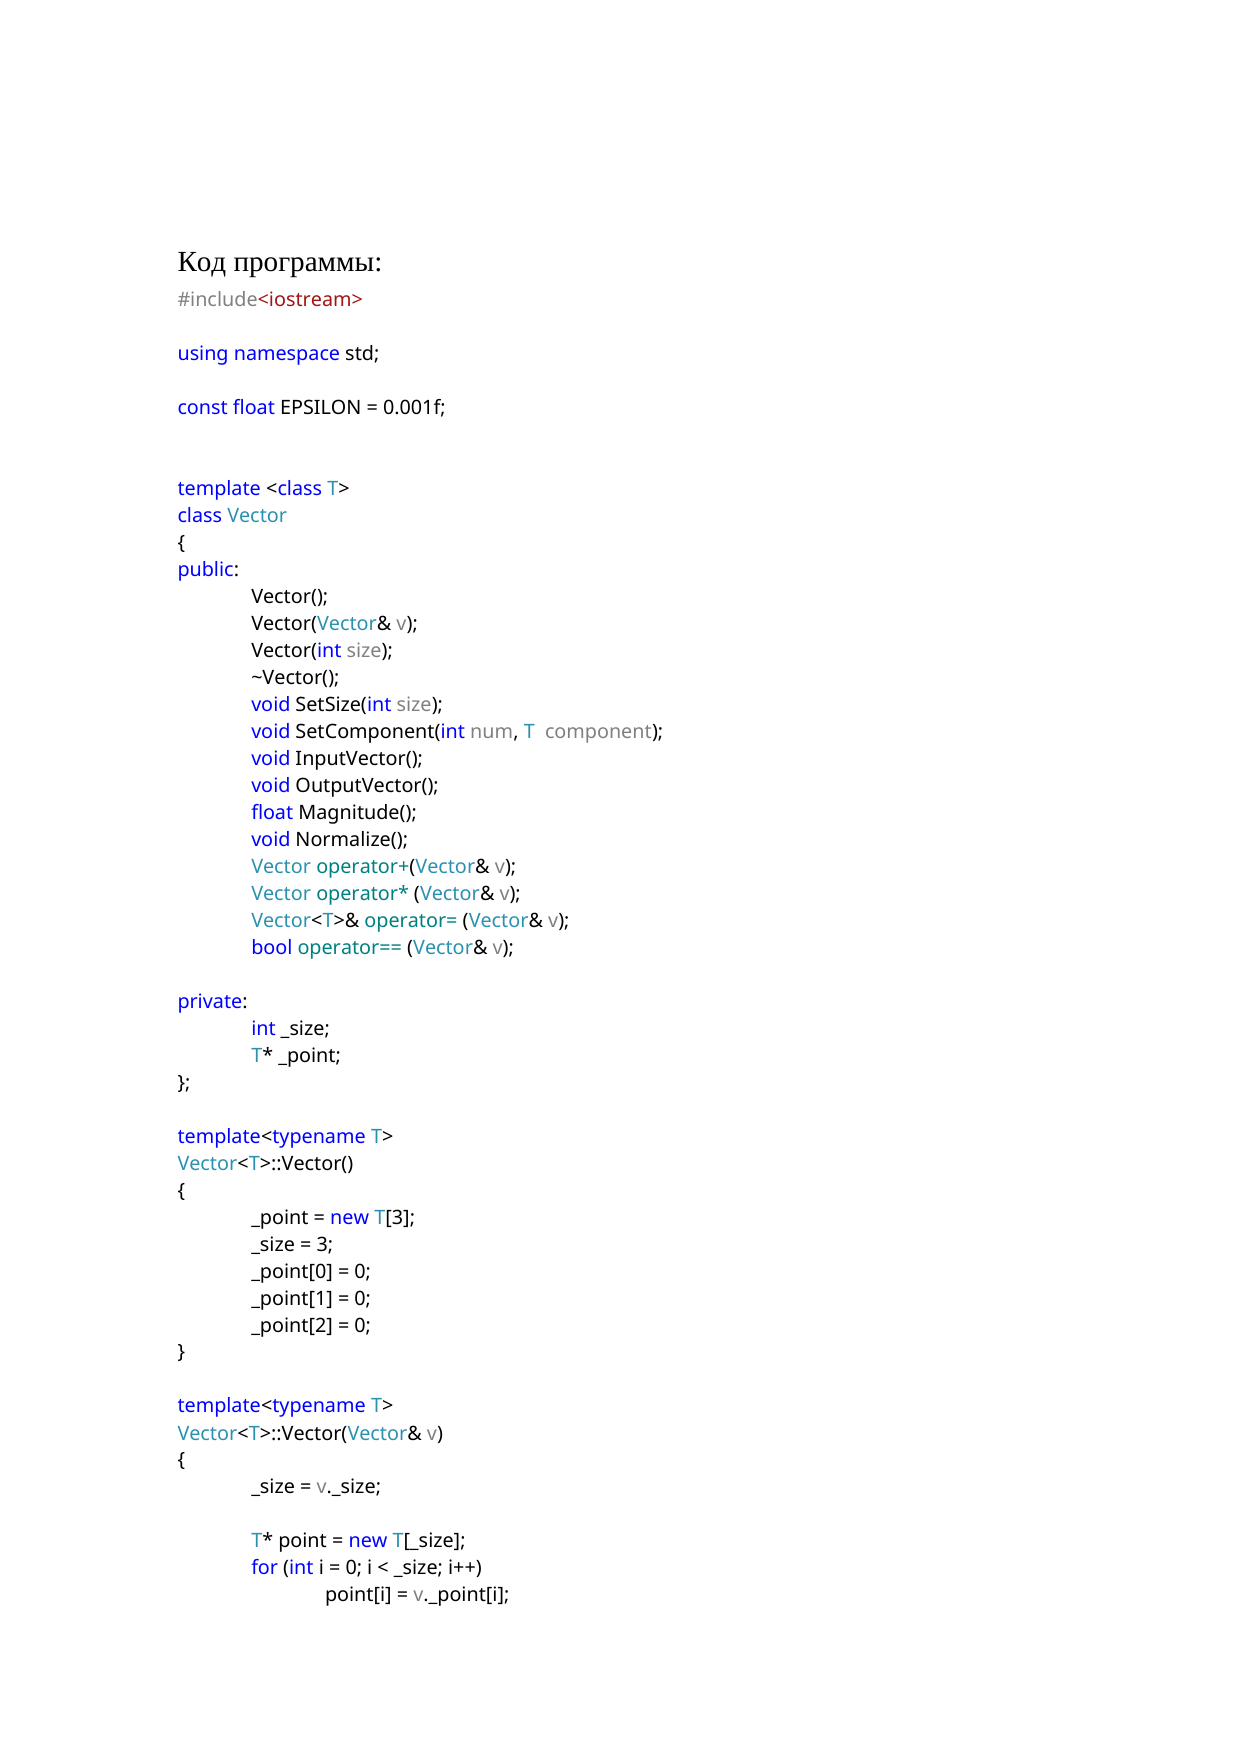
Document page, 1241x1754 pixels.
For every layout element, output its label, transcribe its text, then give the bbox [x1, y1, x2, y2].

text Vector(); [177, 582, 1152, 609]
text _point[0] = 0; [177, 1257, 1152, 1284]
text ~Vector(); [177, 663, 1152, 690]
text Vector<T>& operator= (Vector& v); [177, 906, 1152, 933]
text void SetComponent(int num, T component); [177, 717, 1152, 744]
text #include<iostream> [177, 286, 1152, 313]
text for (int i = 0; i < _size; i++) [177, 1554, 1152, 1581]
text Vector operator+(Vector& v); [177, 852, 1152, 879]
text float Magnitude(); [177, 798, 1152, 825]
text public: [177, 555, 1152, 582]
text void OutputVector(); [177, 771, 1152, 798]
text Vector<T>::Vector() [177, 1149, 1152, 1176]
text int _size; [177, 1014, 1152, 1041]
text template<typename T> [177, 1122, 1152, 1149]
text template<typename T> [177, 1392, 1152, 1419]
text _point[2] = 0; [177, 1311, 1152, 1338]
text Vector(Vector& v); [177, 609, 1152, 636]
text const float EPSILON = 0.001f; [177, 393, 1152, 421]
text { [177, 1176, 1152, 1203]
text Vector operator* (Vector& v); [177, 879, 1152, 906]
text private: [177, 987, 1152, 1014]
text Vector(int size); [177, 636, 1152, 663]
text template <class T> [177, 474, 1152, 501]
text bool operator== (Vector& v); [177, 933, 1152, 960]
text void Normalize(); [177, 825, 1152, 852]
text { [177, 528, 1152, 555]
text _size = v._size; [177, 1473, 1152, 1500]
text point[i] = v._point[i]; [177, 1581, 1152, 1608]
text Vector<T>::Vector(Vector& v) [177, 1419, 1152, 1446]
text { [177, 1446, 1152, 1473]
text _point = new T[3]; [177, 1203, 1152, 1230]
text T* _point; [177, 1041, 1152, 1068]
text class Vector [177, 501, 1152, 528]
text } [177, 1338, 1152, 1365]
text _point[1] = 0; [177, 1284, 1152, 1311]
text T* point = new T[_size]; [177, 1527, 1152, 1554]
text void InputVector(); [177, 744, 1152, 771]
text Код программы: [177, 244, 1152, 277]
text }; [177, 1068, 1152, 1095]
text _size = 3; [177, 1230, 1152, 1257]
text void SetSize(int size); [177, 690, 1152, 717]
text using namespace std; [177, 339, 1152, 367]
